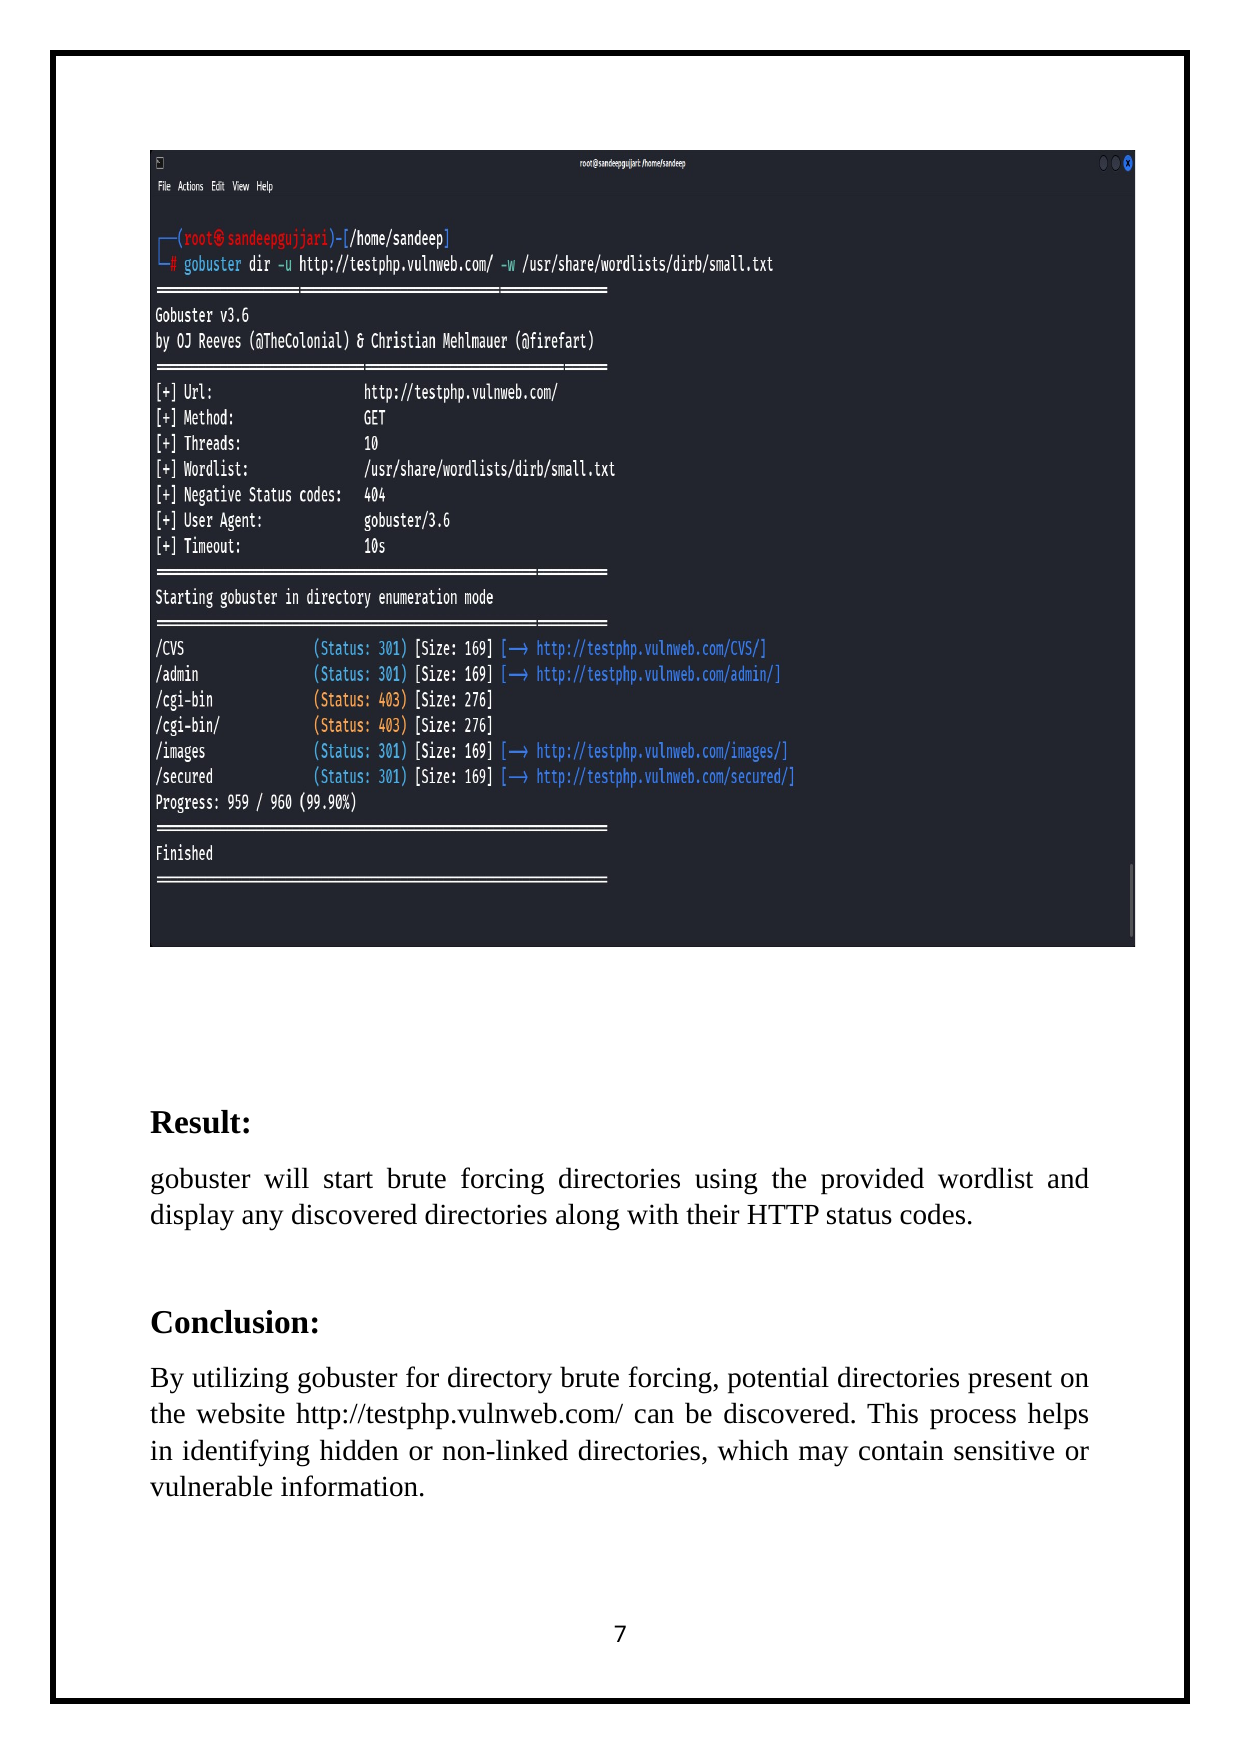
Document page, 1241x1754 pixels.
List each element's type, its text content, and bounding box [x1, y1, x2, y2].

text By utilizing gobuster for directory brute forcing, potential directories present on the website http://testphp.vulnweb.com/ can be discovered. This process helps in identifying hidden or non-linked directories, which may contain sensitive or vulnerable information. [150, 1361, 1090, 1502]
text Result: [150, 1103, 1090, 1141]
text gobuster will start brute forcing directories using the provided wordlist and display any discovered directories along with their HTTP status codes. [150, 1161, 1090, 1230]
text Conclusion: [150, 1302, 1090, 1341]
picture [150, 150, 1135, 947]
